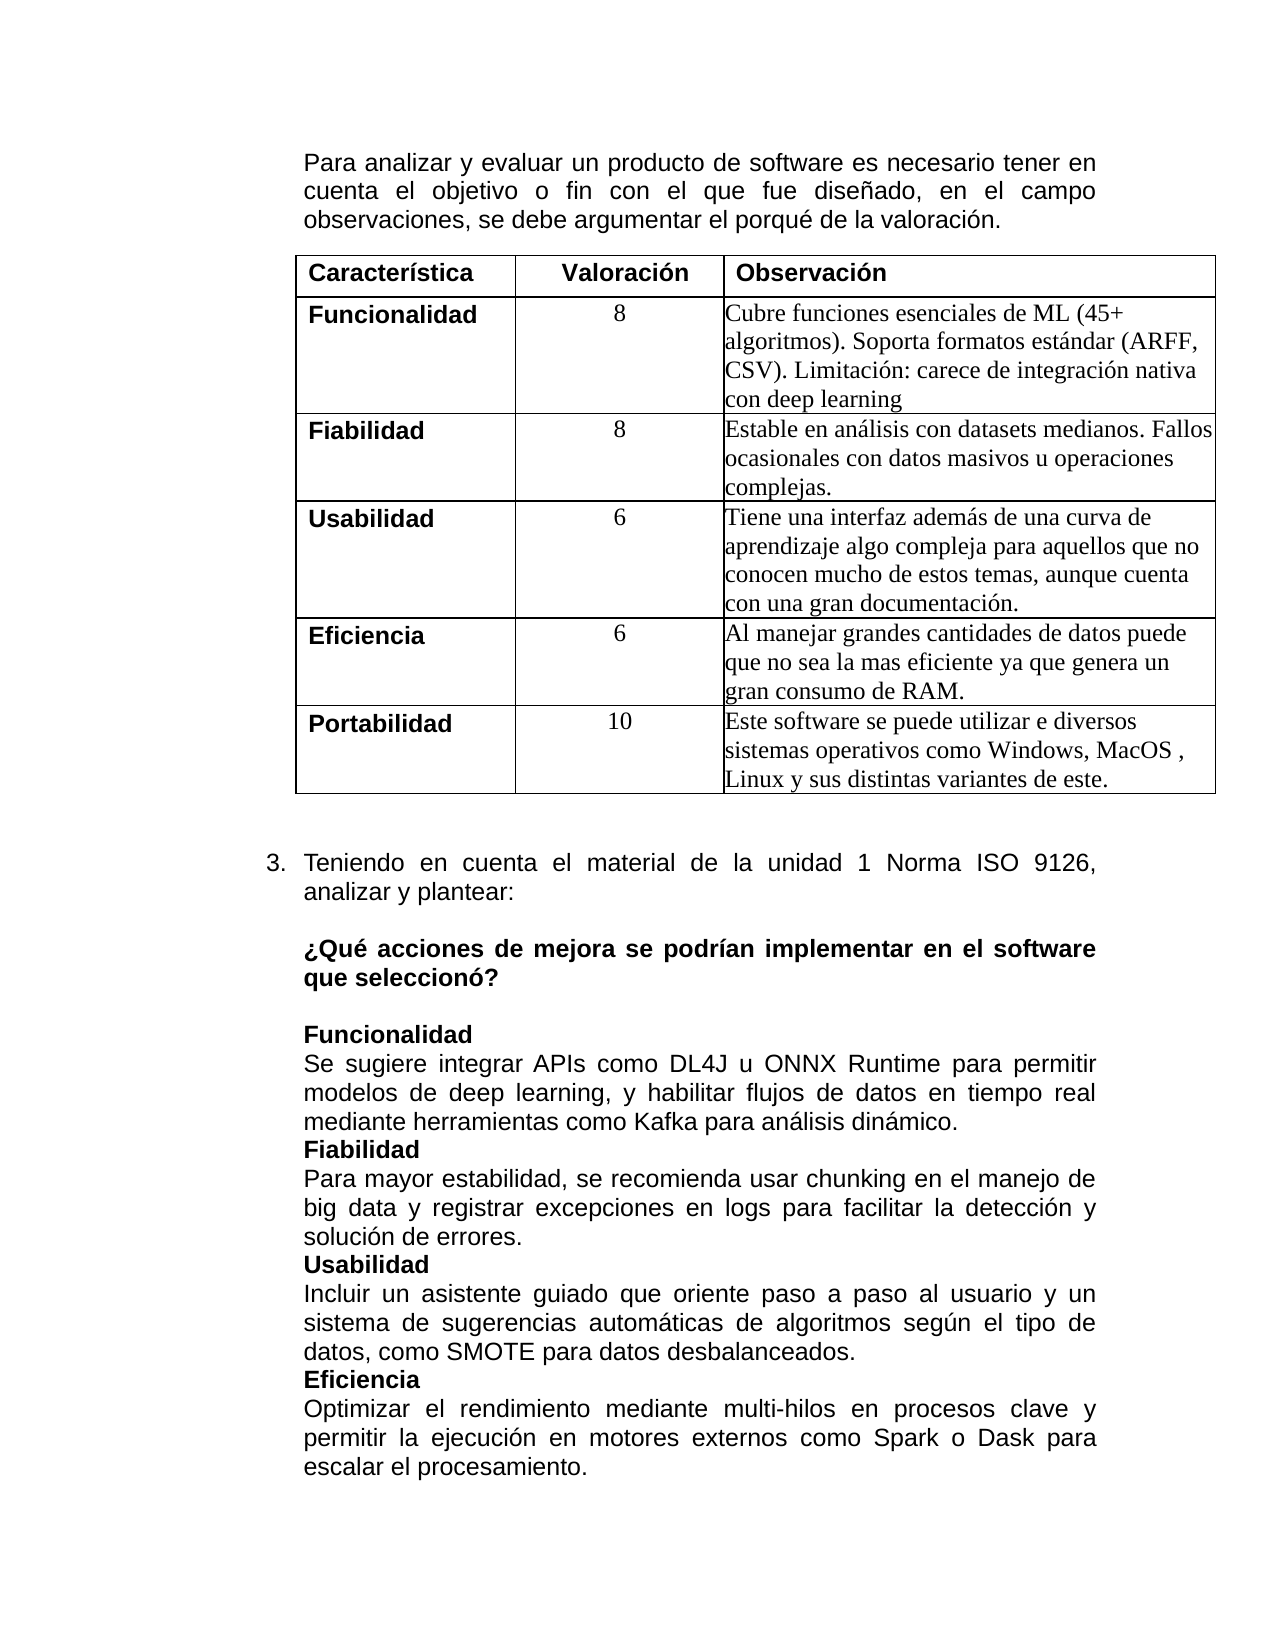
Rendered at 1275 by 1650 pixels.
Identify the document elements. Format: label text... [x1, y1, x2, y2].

table_cell Cubre funciones esenciales de ML (45+ algoritmos). Soporta formatos estándar (ARFF, CSV). Limitación: carece de integración nativa con deep learning [725, 298, 1215, 413]
table_cell 6 [516, 502, 723, 617]
list Para mayor estabilidad, se recomienda usar chunking en el manejo de big data y registrar excepciones en logs para facilitar la detección y solución de errores. [303, 1164, 1098, 1251]
table_cell Eficiencia [297, 619, 515, 705]
table_cell 8 [516, 298, 723, 413]
table_cell Tiene una interfaz además de una curva de aprendizaje algo compleja para aquellos que no conocen mucho de estos temas, aunque cuenta con una gran documentación. [725, 502, 1215, 617]
table_cell 8 [516, 414, 723, 500]
table_cell 10 [516, 706, 723, 793]
table_header Observación [725, 256, 1215, 296]
list Optimizar el rendimiento mediante multi-hilos en procesos clave y permitir la ejecución en motores externos como Spark o Dask para escalar el procesamiento. [303, 1394, 1098, 1481]
list Para analizar y evaluar un producto de software es necesario tener en cuenta el objetivo o fin con el que fue diseñado, en el campo observaciones, se debe argumentar el porqué de la valoración. [303, 148, 1098, 234]
list Funcionalidad [303, 1021, 1098, 1049]
list Teniendo en cuenta el material de la unidad 1 Norma ISO 9126, analizar y plantear: [266, 848, 1098, 906]
table_header Característica [297, 256, 515, 296]
list Incluir un asistente guiado que oriente paso a paso al usuario y un sistema de sugerencias automáticas de algoritmos según el tipo de datos, como SMOTE para datos desbalanceados. [303, 1279, 1098, 1366]
table_cell Portabilidad [297, 706, 515, 793]
table_cell Funcionalidad [297, 298, 515, 413]
list Eficiencia [303, 1366, 1098, 1394]
list Usabilidad [303, 1251, 1098, 1279]
table_cell Estable en análisis con datasets medianos. Fallos ocasionales con datos masivos u operaciones complejas. [725, 414, 1215, 500]
list Fiabilidad [303, 1136, 1098, 1164]
list ¿Qué acciones de mejora se podrían implementar en el software que seleccionó? [303, 934, 1098, 992]
table_cell Al manejar grandes cantidades de datos puede que no sea la mas eficiente ya que genera un gran consumo de RAM. [725, 619, 1215, 705]
table_header Valoración [516, 256, 723, 296]
table_cell Usabilidad [297, 502, 515, 617]
table_cell 6 [516, 619, 723, 705]
table_cell Fiabilidad [297, 414, 515, 500]
list Se sugiere integrar APIs como DL4J u ONNX Runtime para permitir modelos de deep learning, y habilitar flujos de datos en tiempo real mediante herramientas como Kafka para análisis dinámico. [303, 1049, 1098, 1136]
table_cell Este software se puede utilizar e diversos sistemas operativos como Windows, MacOS , Linux y sus distintas variantes de este. [725, 706, 1215, 793]
